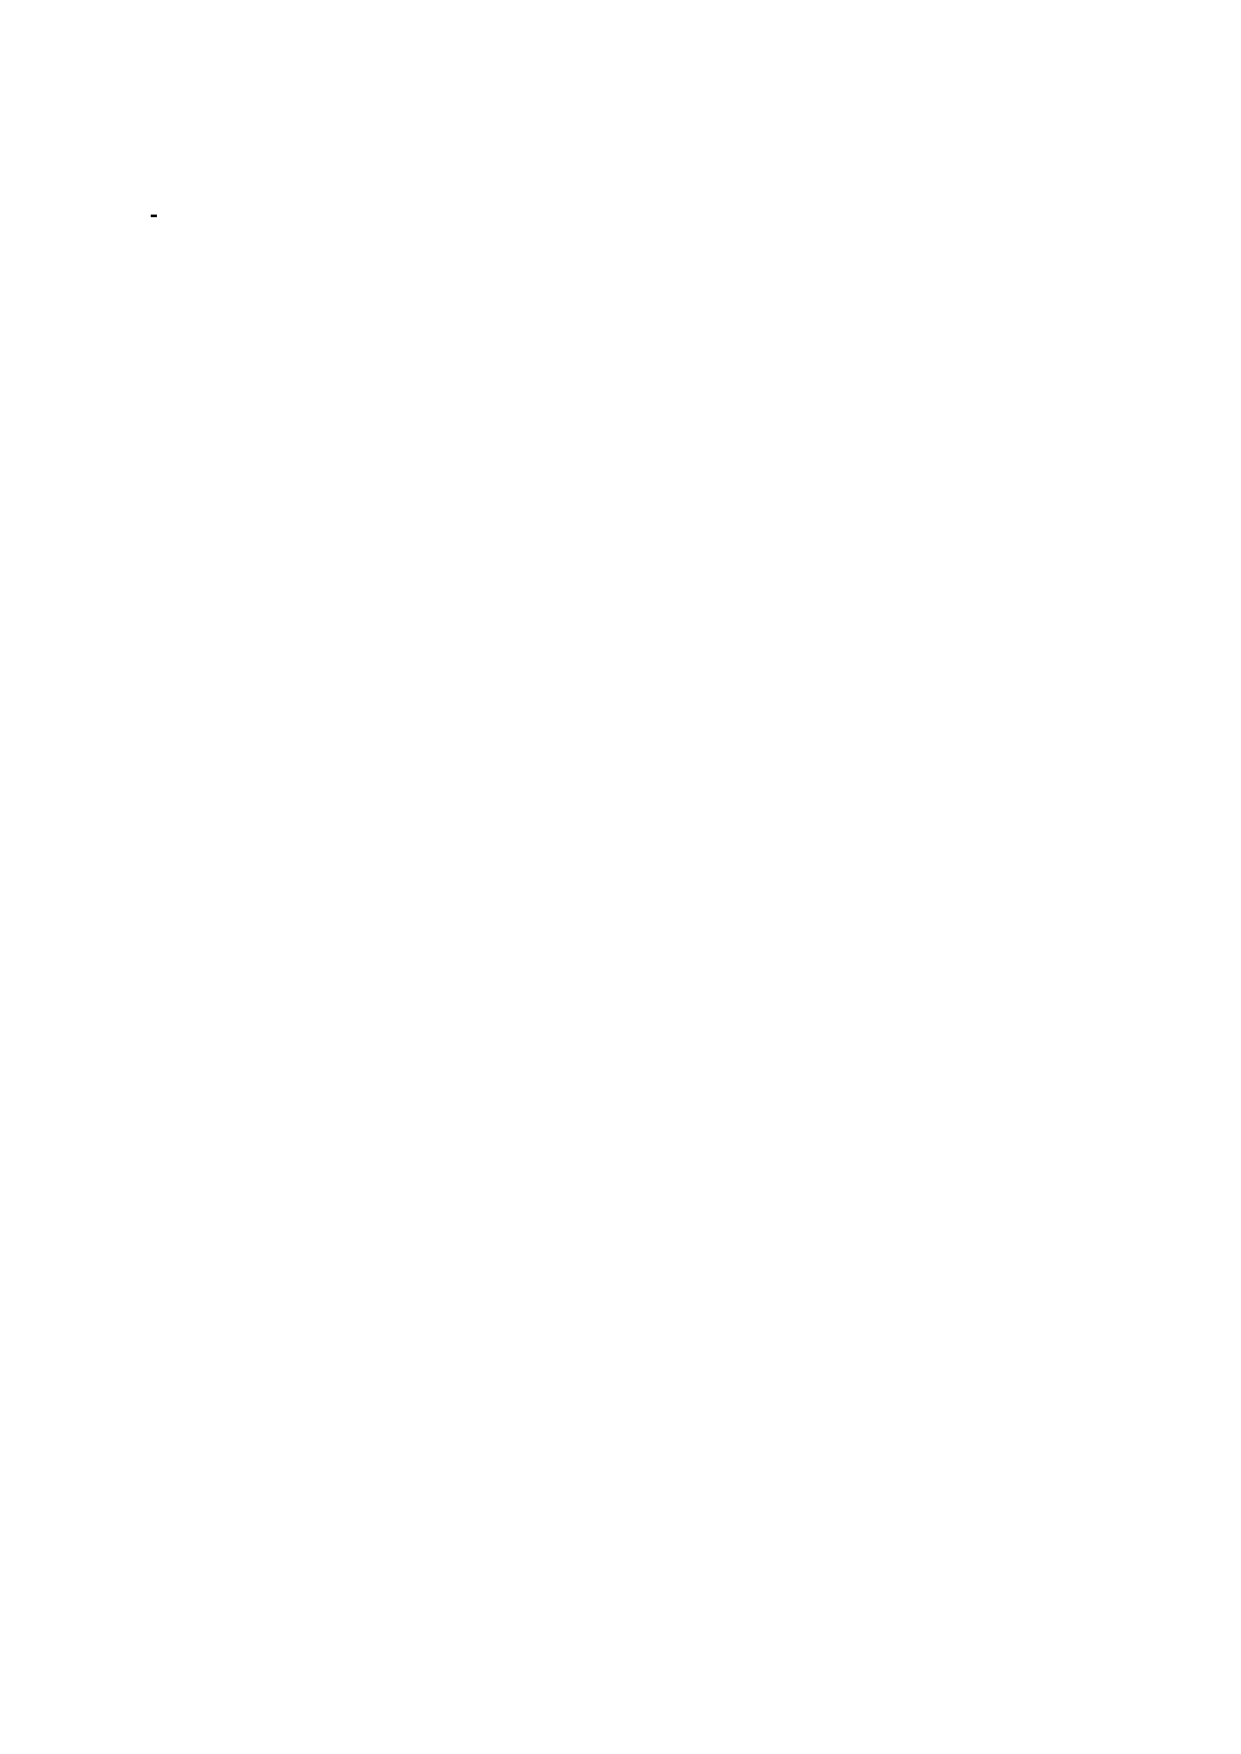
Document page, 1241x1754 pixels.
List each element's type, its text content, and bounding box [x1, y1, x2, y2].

text - [150, 199, 1090, 230]
